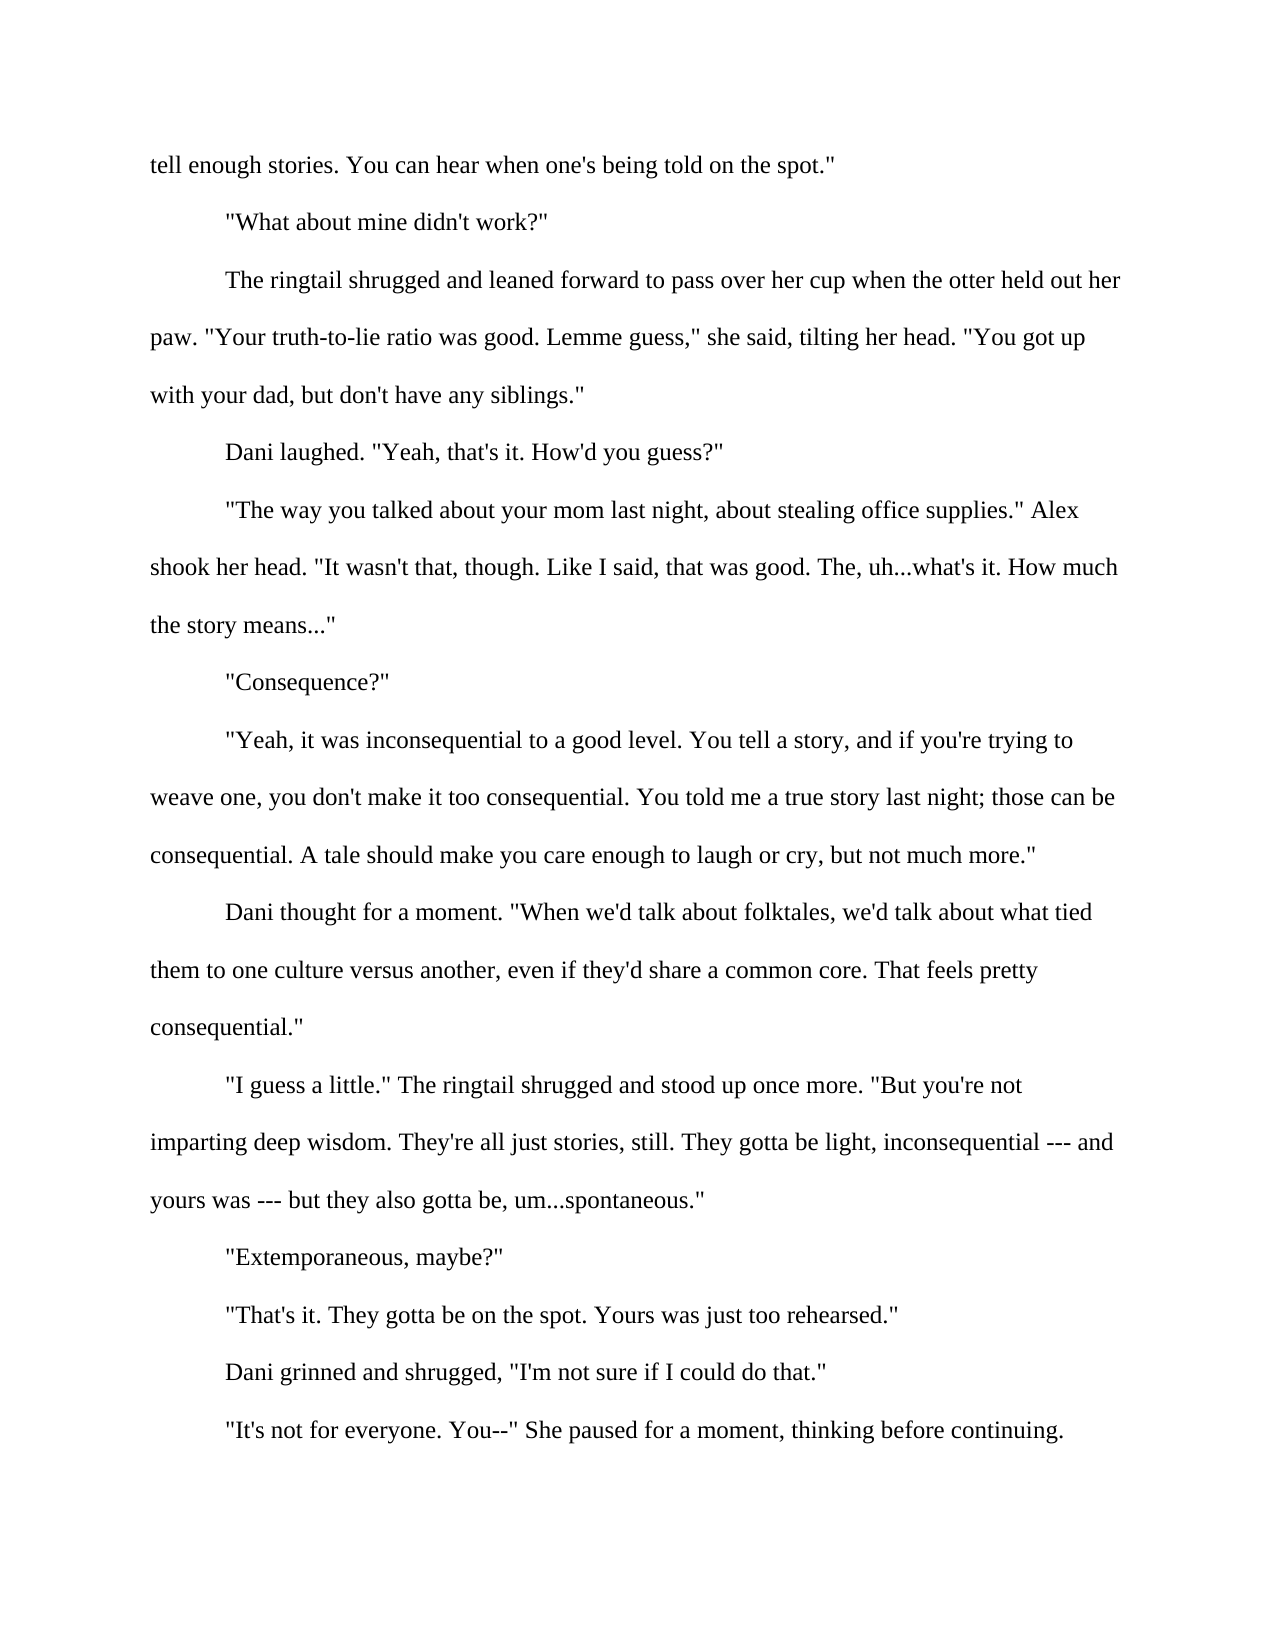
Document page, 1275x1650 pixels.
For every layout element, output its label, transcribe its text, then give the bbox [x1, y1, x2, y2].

text "I guess a little." The ringtail shrugged and stood up once more. "But you're not imparting deep wisdom. They're all just stories, still. They gotta be light, inconsequential --- and yours was --- but they also gotta be, um...spontaneous." [150, 1070, 1125, 1214]
text "Yeah, it was inconsequential to a good level. You tell a story, and if you're trying to weave one, you don't make it too consequential. You told me a true story last night; those can be consequential. A tale should make you care enough to laugh or cry, but not much more." [150, 725, 1125, 869]
text Dani grinned and shrugged, "I'm not sure if I could do that." [150, 1357, 1125, 1386]
text Dani laughed. "Yeah, that's it. How'd you guess?" [150, 437, 1125, 466]
text "Consequence?" [150, 667, 1125, 696]
text "What about mine didn't work?" [150, 207, 1125, 236]
text "That's it. They gotta be on the spot. Yours was just too rehearsed." [150, 1300, 1125, 1329]
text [150, 150, 1125, 179]
text "The way you talked about your mom last night, about stealing office supplies." Alex shook her head. "It wasn't that, though. Like I said, that was good. The, uh...what's it. How much the story means..." [150, 495, 1125, 639]
text "Extemporaneous, maybe?" [150, 1242, 1125, 1271]
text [150, 1415, 1125, 1444]
text Dani thought for a moment. "When we'd talk about folktales, we'd talk about what tied them to one culture versus another, even if they'd share a common core. That feels pretty consequential." [150, 897, 1125, 1041]
text The ringtail shrugged and leaned forward to pass over her cup when the otter held out her paw. "Your truth-to-lie ratio was good. Lemme guess," she said, tilting her head. "You got up with your dad, but don't have any siblings." [150, 265, 1125, 409]
